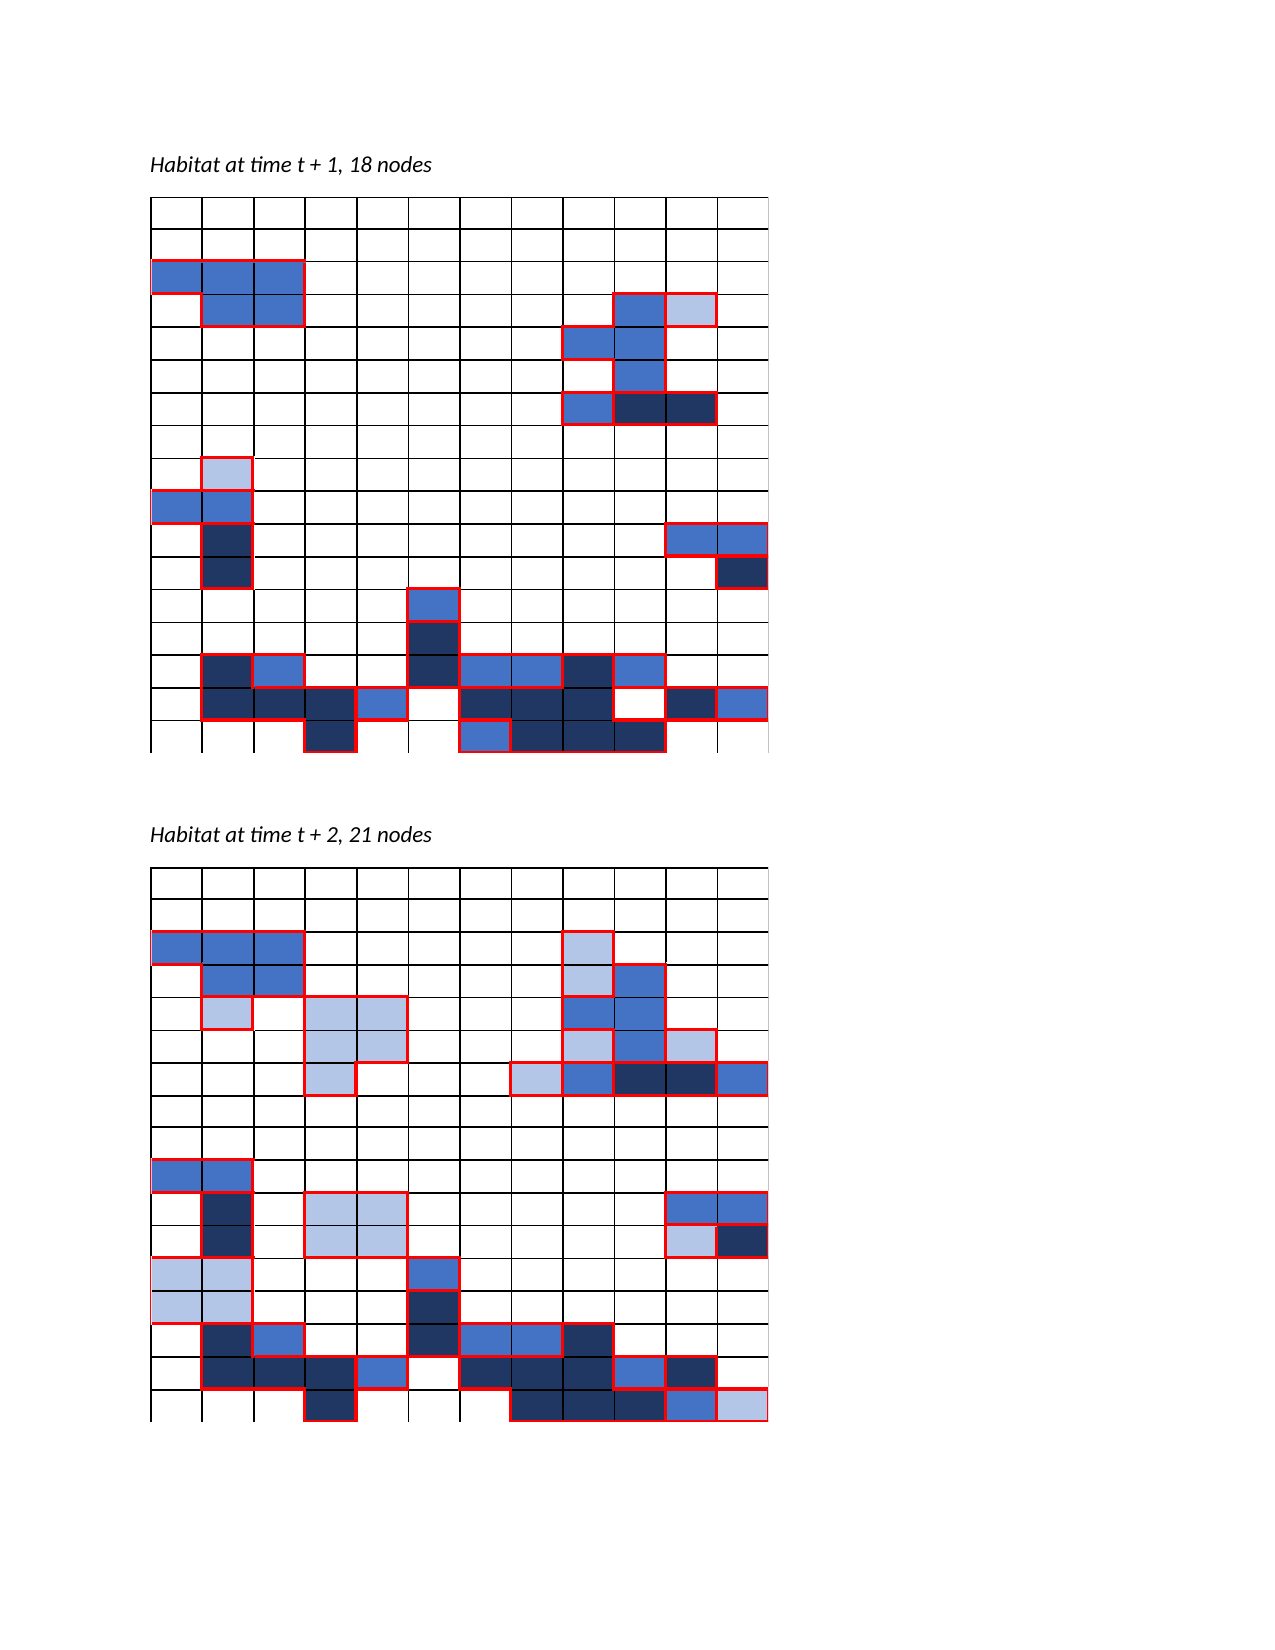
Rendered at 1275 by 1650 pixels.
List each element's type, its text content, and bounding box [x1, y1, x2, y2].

text Habitat at time t + 2, 21 nodes [150, 820, 1125, 848]
text Habitat at time t + 1, 18 nodes [150, 150, 1125, 178]
